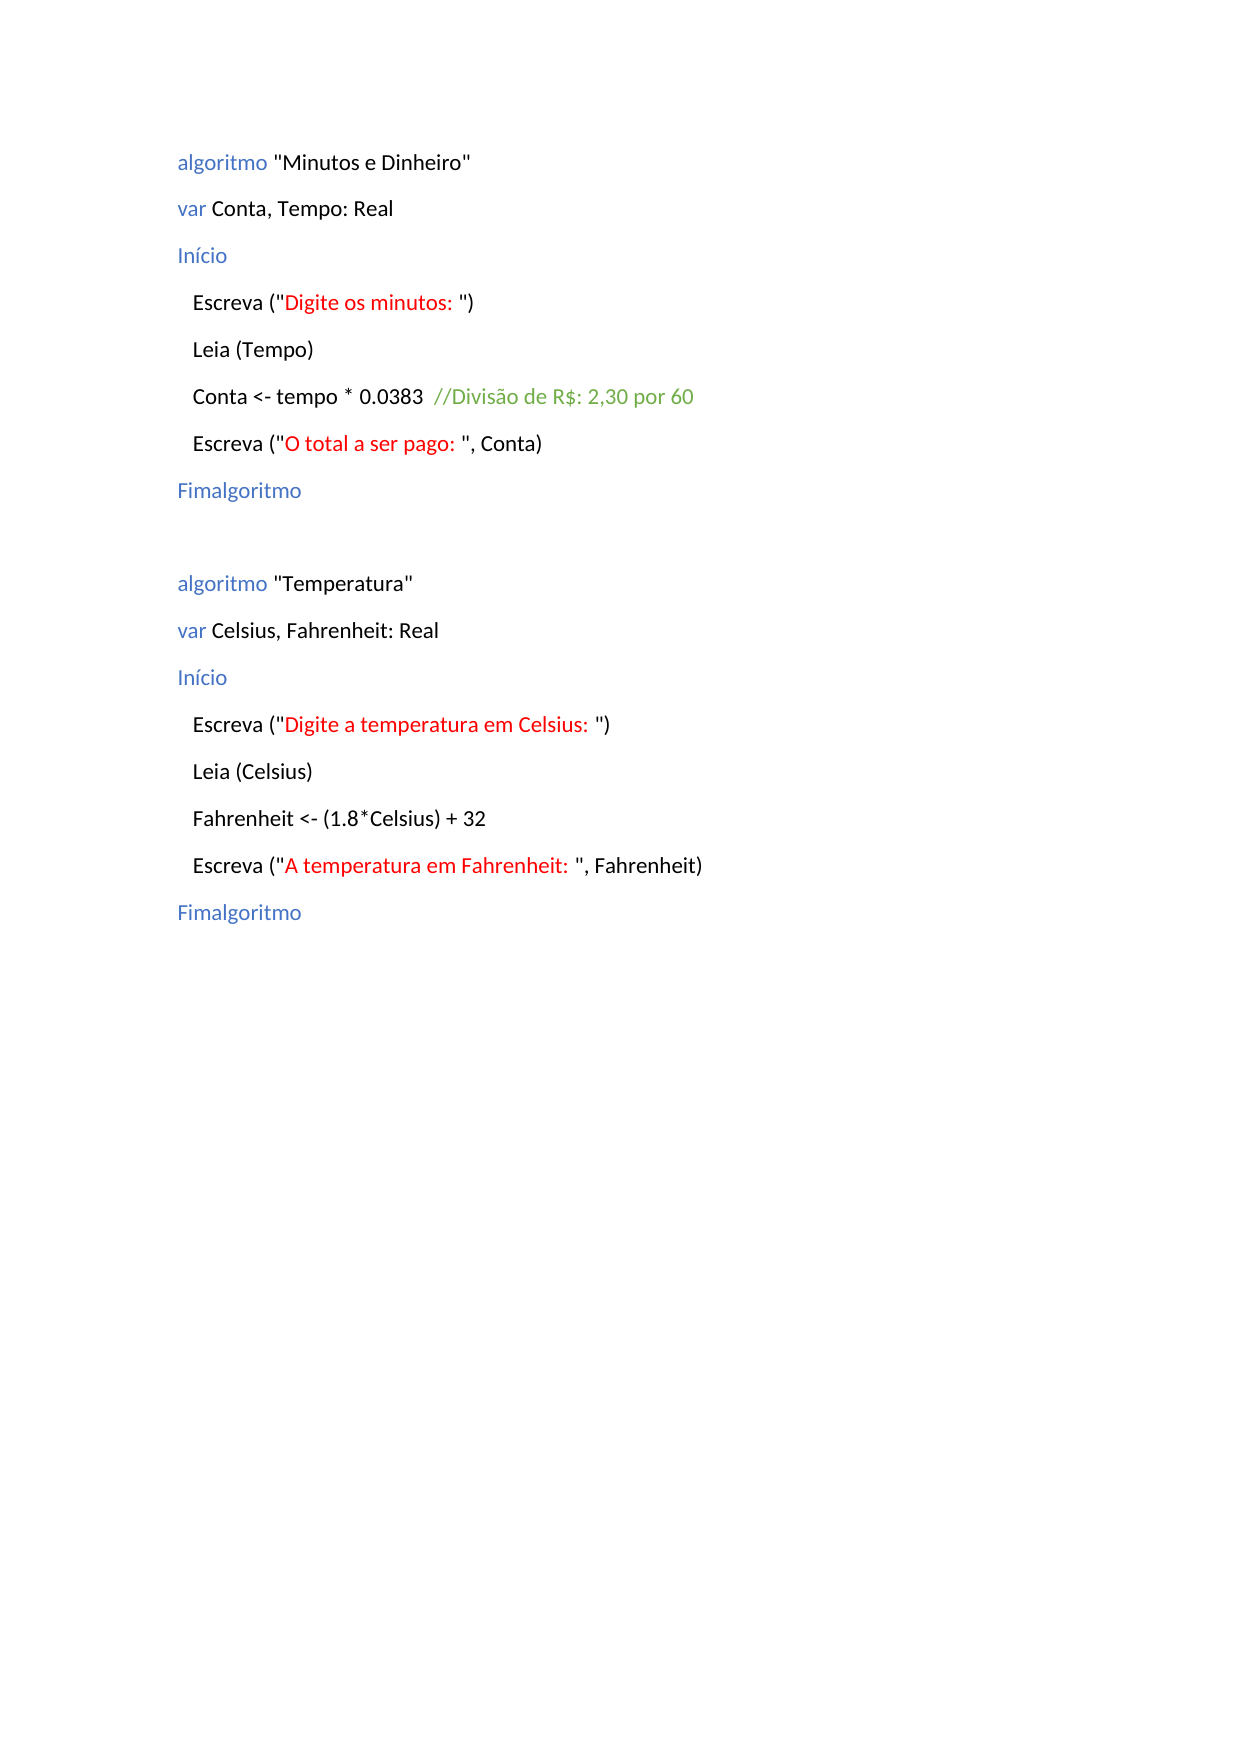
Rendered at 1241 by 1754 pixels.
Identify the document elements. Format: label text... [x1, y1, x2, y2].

text Fimalgoritmo [177, 476, 1063, 504]
text algoritmo "Minutos e Dinheiro" [177, 148, 1063, 176]
text Leia (Tempo) [177, 335, 1063, 363]
text Conta <- tempo * 0.0383 //Divisão de R$: 2,30 por 60 [177, 382, 1063, 410]
text var Conta, Tempo: Real [177, 194, 1063, 222]
text Escreva ("A temperatura em Fahrenheit: ", Fahrenheit) [177, 851, 1063, 879]
text Escreva ("Digite a temperatura em Celsius: ") [177, 710, 1063, 738]
text Escreva ("Digite os minutos: ") [177, 288, 1063, 316]
text Escreva ("O total a ser pago: ", Conta) [177, 429, 1063, 457]
text Início [177, 663, 1063, 691]
text var Celsius, Fahrenheit: Real [177, 616, 1063, 644]
text algoritmo "Temperatura" [177, 569, 1063, 597]
text Fahrenheit <- (1.8*Celsius) + 32 [177, 804, 1063, 832]
text Leia (Celsius) [177, 757, 1063, 785]
text Início [177, 241, 1063, 269]
text Fimalgoritmo [177, 898, 1063, 926]
